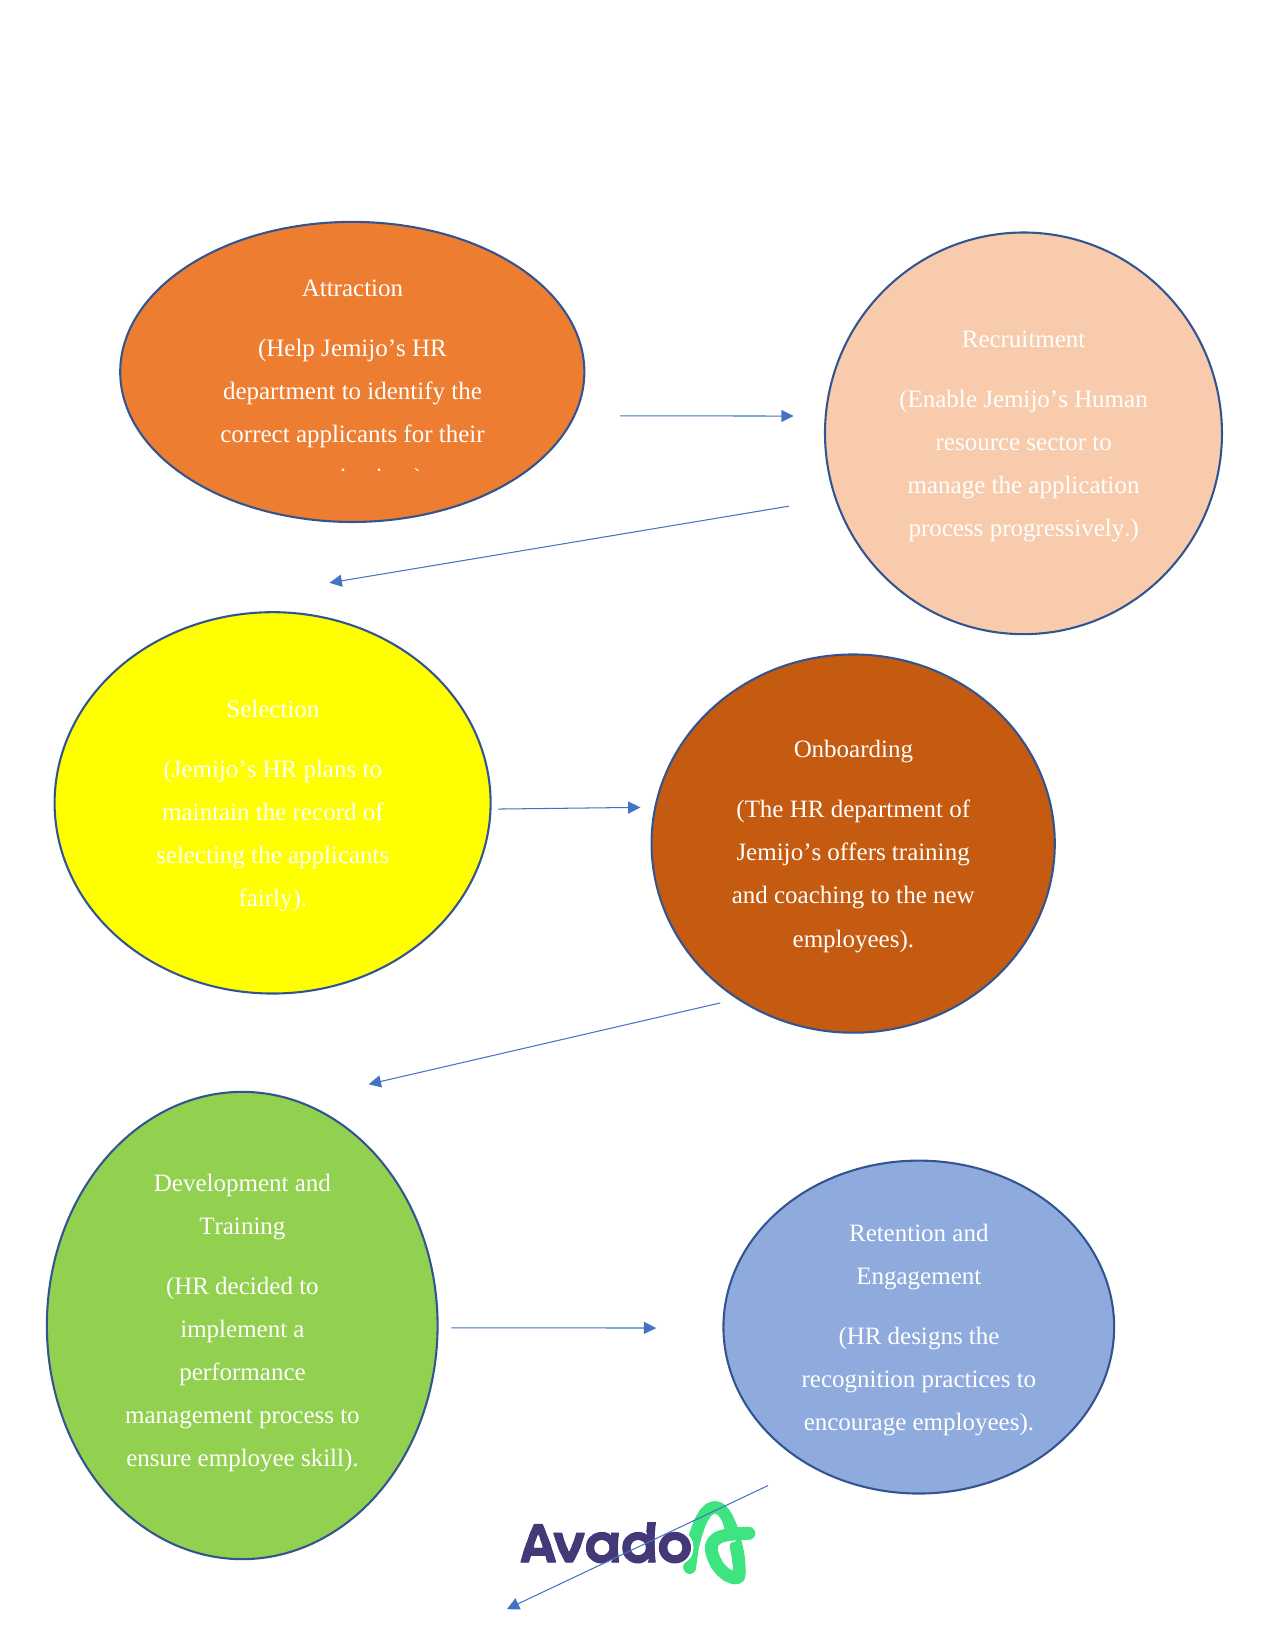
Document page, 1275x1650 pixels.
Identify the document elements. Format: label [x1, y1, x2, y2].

picture [557, 1497, 757, 1587]
picture [518, 1497, 740, 1587]
